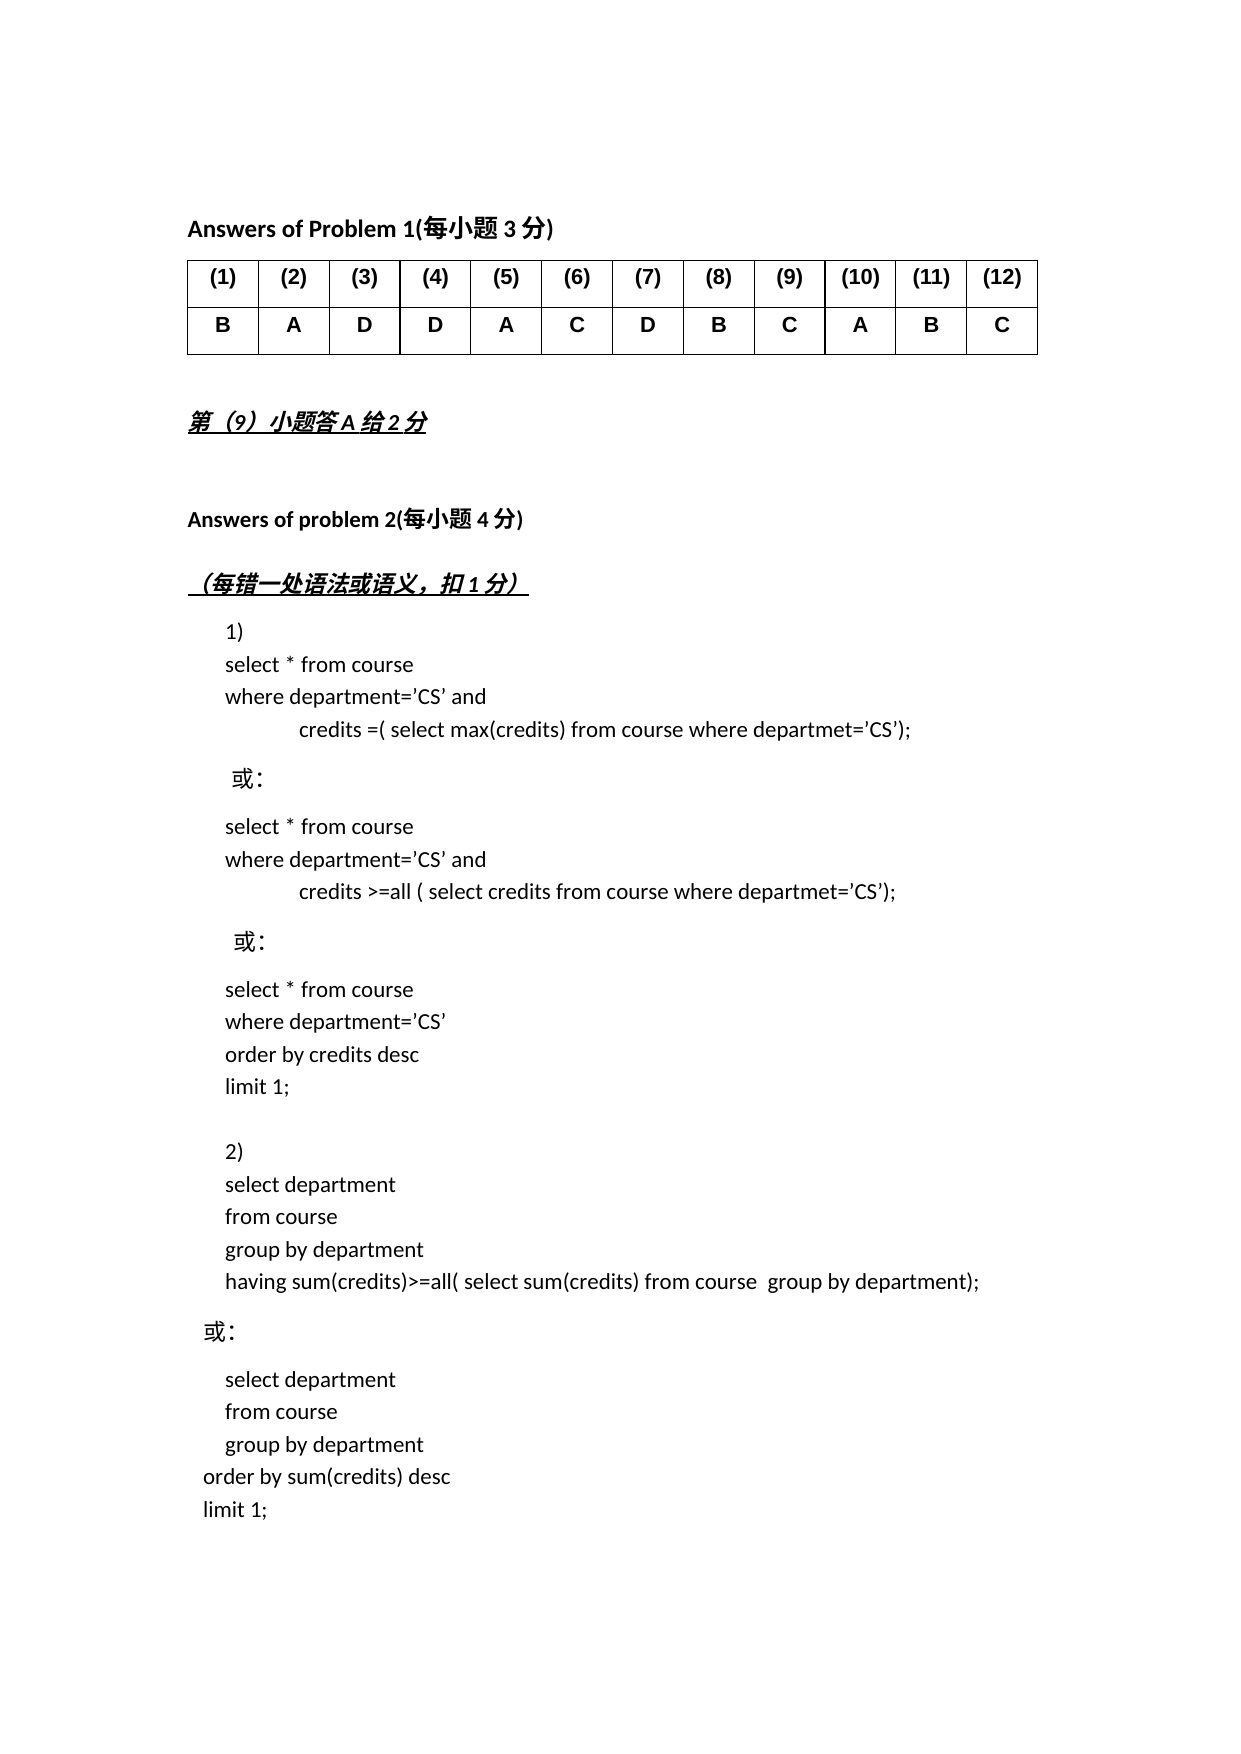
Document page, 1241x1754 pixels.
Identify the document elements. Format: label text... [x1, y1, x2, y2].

table_header (9) [755, 261, 824, 307]
table_cell B [896, 308, 966, 354]
table_header (12) [967, 261, 1037, 307]
text 或： [187, 745, 1053, 810]
list credits >=all ( select credits from course where departmet=’CS’); [225, 875, 1053, 908]
text 或： [187, 908, 1053, 973]
list where department=’CS’ [225, 1005, 1053, 1038]
table_header (1) [188, 261, 258, 307]
text 2) [187, 1135, 1053, 1168]
list select * from course [225, 648, 1053, 680]
table_cell A [259, 308, 329, 354]
list 1) [225, 615, 1053, 648]
text Answers of problem 2(每小题4分) [187, 485, 1053, 550]
table_cell B [684, 308, 754, 354]
text select department [187, 1363, 1053, 1395]
table_header (2) [259, 261, 329, 307]
text limit 1; [187, 1493, 1053, 1525]
list select * from course [225, 973, 1053, 1005]
table_cell C [755, 308, 824, 354]
table_cell D [401, 308, 470, 354]
list order by credits desc [225, 1038, 1053, 1070]
table_cell C [967, 308, 1037, 354]
text 第（9）小题答A给2分 [187, 388, 1053, 453]
table_header (10) [826, 261, 895, 307]
text select department [187, 1168, 1053, 1200]
table_header (8) [684, 261, 754, 307]
table_header (7) [613, 261, 683, 307]
table_header (3) [330, 261, 399, 307]
text group by department [187, 1428, 1053, 1460]
table_header (5) [471, 261, 541, 307]
text Answers of Problem 1(每小题3分) [187, 194, 1053, 259]
table_cell A [471, 308, 541, 354]
text from course [187, 1395, 1053, 1428]
list credits =( select max(credits) from course where departmet=’CS’); [225, 713, 1053, 745]
table_cell C [542, 308, 612, 354]
table_header (11) [896, 261, 966, 307]
table_cell D [613, 308, 683, 354]
list where department=’CS’ and [225, 680, 1053, 713]
table_header (6) [542, 261, 612, 307]
text from course [187, 1200, 1053, 1233]
text group by department [187, 1233, 1053, 1265]
table_cell B [188, 308, 258, 354]
text order by sum(credits) desc [187, 1460, 1053, 1493]
list limit 1; [225, 1070, 1053, 1103]
list where department=’CS’ and [225, 843, 1053, 875]
table_header (4) [401, 261, 470, 307]
table_cell A [826, 308, 895, 354]
text 或： [187, 1298, 1053, 1363]
text having sum(credits)>=all( select sum(credits) from course group by department); [187, 1265, 1053, 1298]
list select * from course [225, 810, 1053, 843]
table_cell D [330, 308, 399, 354]
text （每错一处语法或语义，扣1分） [187, 550, 1053, 615]
